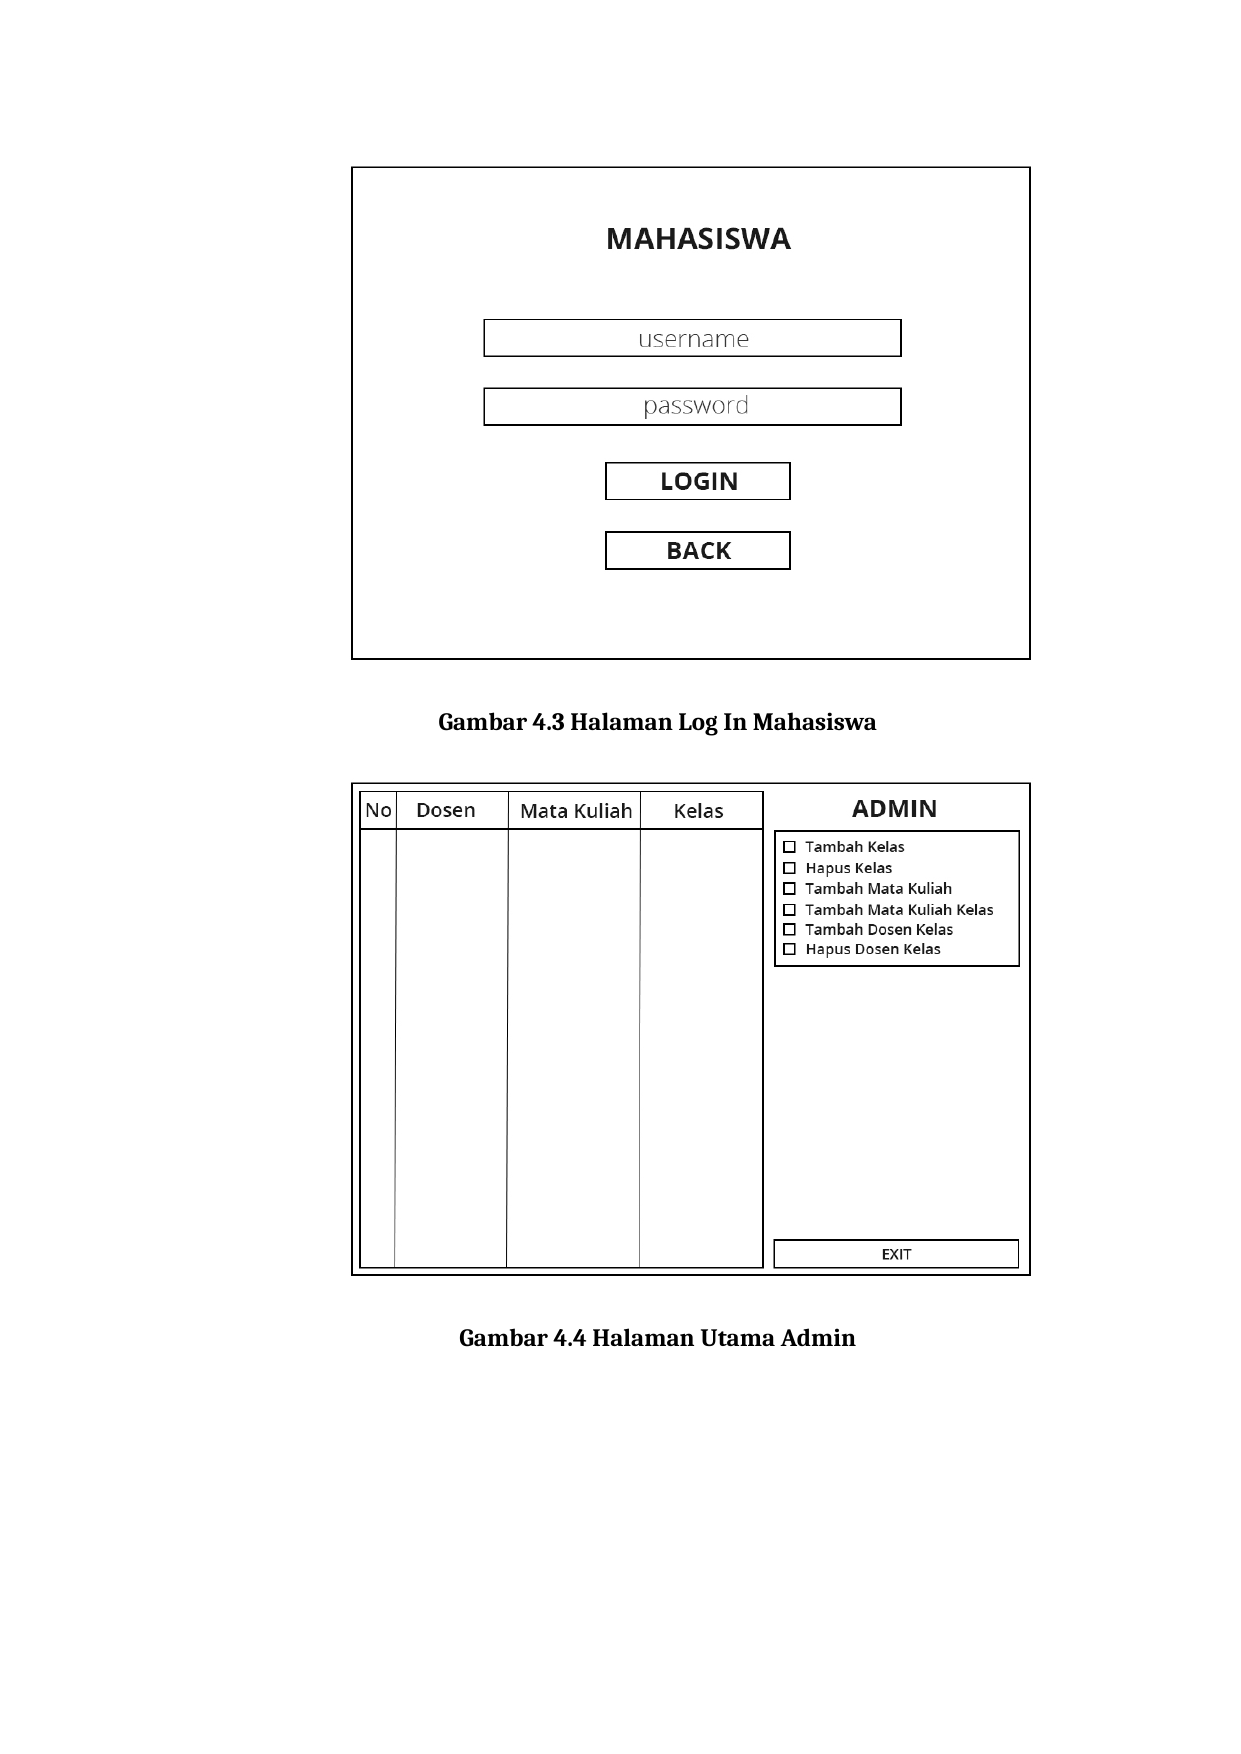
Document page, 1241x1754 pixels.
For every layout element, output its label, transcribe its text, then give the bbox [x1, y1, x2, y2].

subtitle Gambar 4.4 Halaman Utama Admin [225, 1324, 1090, 1353]
subtitle Gambar 4.3 Halaman Log In Mahasiswa [225, 708, 1090, 737]
picture [225, 150, 1166, 679]
picture [225, 766, 1166, 1295]
